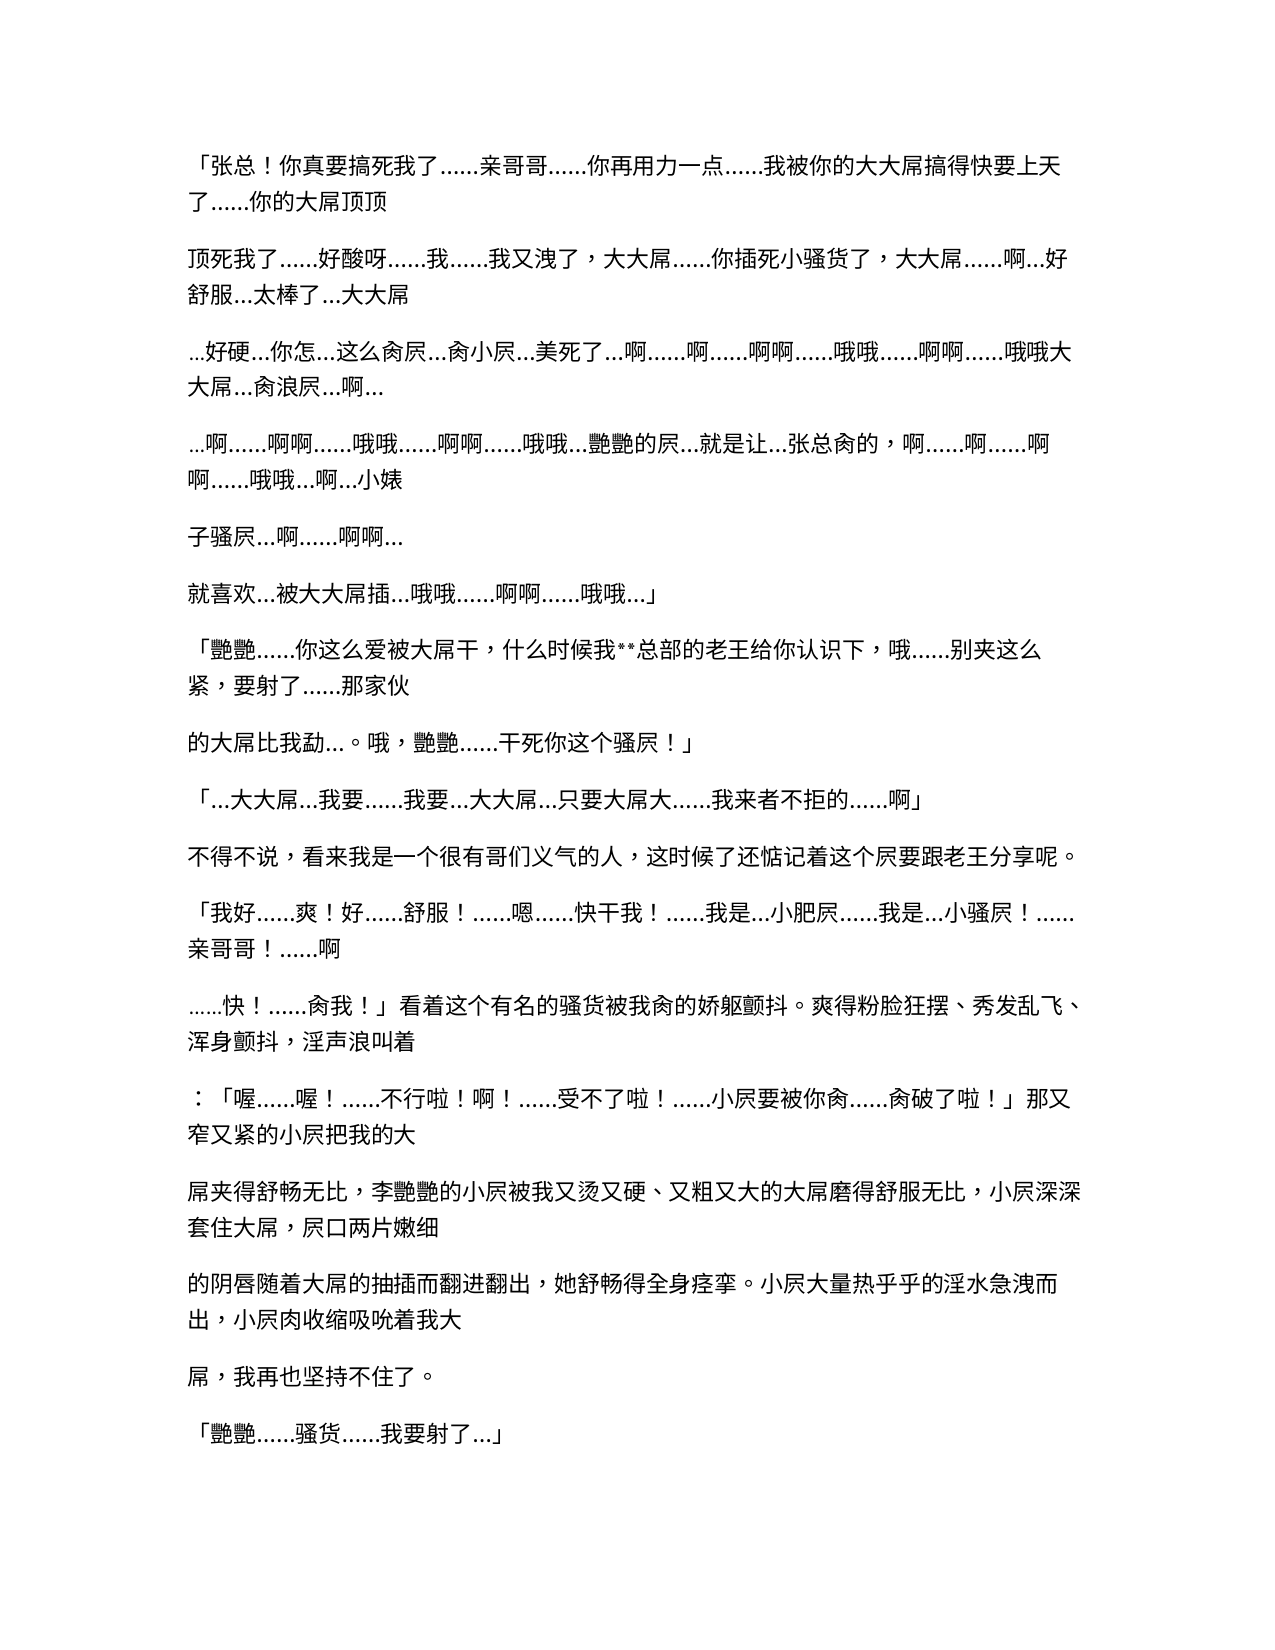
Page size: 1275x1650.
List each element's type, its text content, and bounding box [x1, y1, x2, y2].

text 的大屌比我勐…。哦，艷艷……干死你这个骚屄！」 [187, 727, 1087, 758]
text 「我好……爽！好……舒服！……嗯……快干我！……我是…小肥屄……我是…小骚屄！……亲哥哥！……啊 [187, 897, 1087, 964]
text 就喜欢…被大大屌插…哦哦……啊啊……哦哦…」 [187, 578, 1087, 609]
text …啊……啊啊……哦哦……啊啊……哦哦…艷艷的屄…就是让…张总肏的，啊……啊……啊啊……哦哦…啊…小婊 [187, 428, 1087, 495]
text 屌夹得舒畅无比，李艷艷的小屄被我又烫又硬、又粗又大的大屌磨得舒服无比，小屄深深套住大屌，屄口两片嫩细 [187, 1176, 1087, 1243]
text 「…大大屌…我要……我要…大大屌…只要大屌大……我来者不拒的……啊」 [187, 784, 1087, 815]
text ……快！……肏我！」看着这个有名的骚货被我肏的娇躯颤抖。爽得粉脸狂摆、秀发乱飞、浑身颤抖，淫声浪叫着 [187, 990, 1087, 1057]
text …好硬…你怎…这么肏屄…肏小屄…美死了…啊……啊……啊啊……哦哦……啊啊……哦哦大大屌…肏浪屄…啊… [187, 335, 1087, 403]
text ：「喔……喔！……不行啦！啊！……受不了啦！……小屄要被你肏……肏破了啦！」那又窄又紧的小屄把我的大 [187, 1083, 1087, 1150]
text 的阴唇随着大屌的抽插而翻进翻出，她舒畅得全身痉挛。小屄大量热乎乎的淫水急洩而出，小屄肉收缩吸吮着我大 [187, 1268, 1087, 1335]
text 顶死我了……好酸呀……我……我又洩了，大大屌……你插死小骚货了，大大屌……啊…好舒服…太棒了…大大屌 [187, 243, 1087, 310]
text 子骚屄…啊……啊啊… [187, 521, 1087, 552]
text 「张总！你真要搞死我了……亲哥哥……你再用力一点……我被你的大大屌搞得快要上天了……你的大屌顶顶 [187, 150, 1087, 217]
text 「艷艷……骚货……我要射了…」 [187, 1418, 1087, 1449]
text 屌，我再也坚持不住了。 [187, 1361, 1087, 1392]
text 「艷艷……你这么爱被大屌干，什么时候我**总部的老王给你认识下，哦……别夹这么紧，要射了……那家伙 [187, 634, 1087, 702]
text 不得不说，看来我是一个很有哥们义气的人，这时候了还惦记着这个屄要跟老王分享呢。 [187, 841, 1087, 872]
